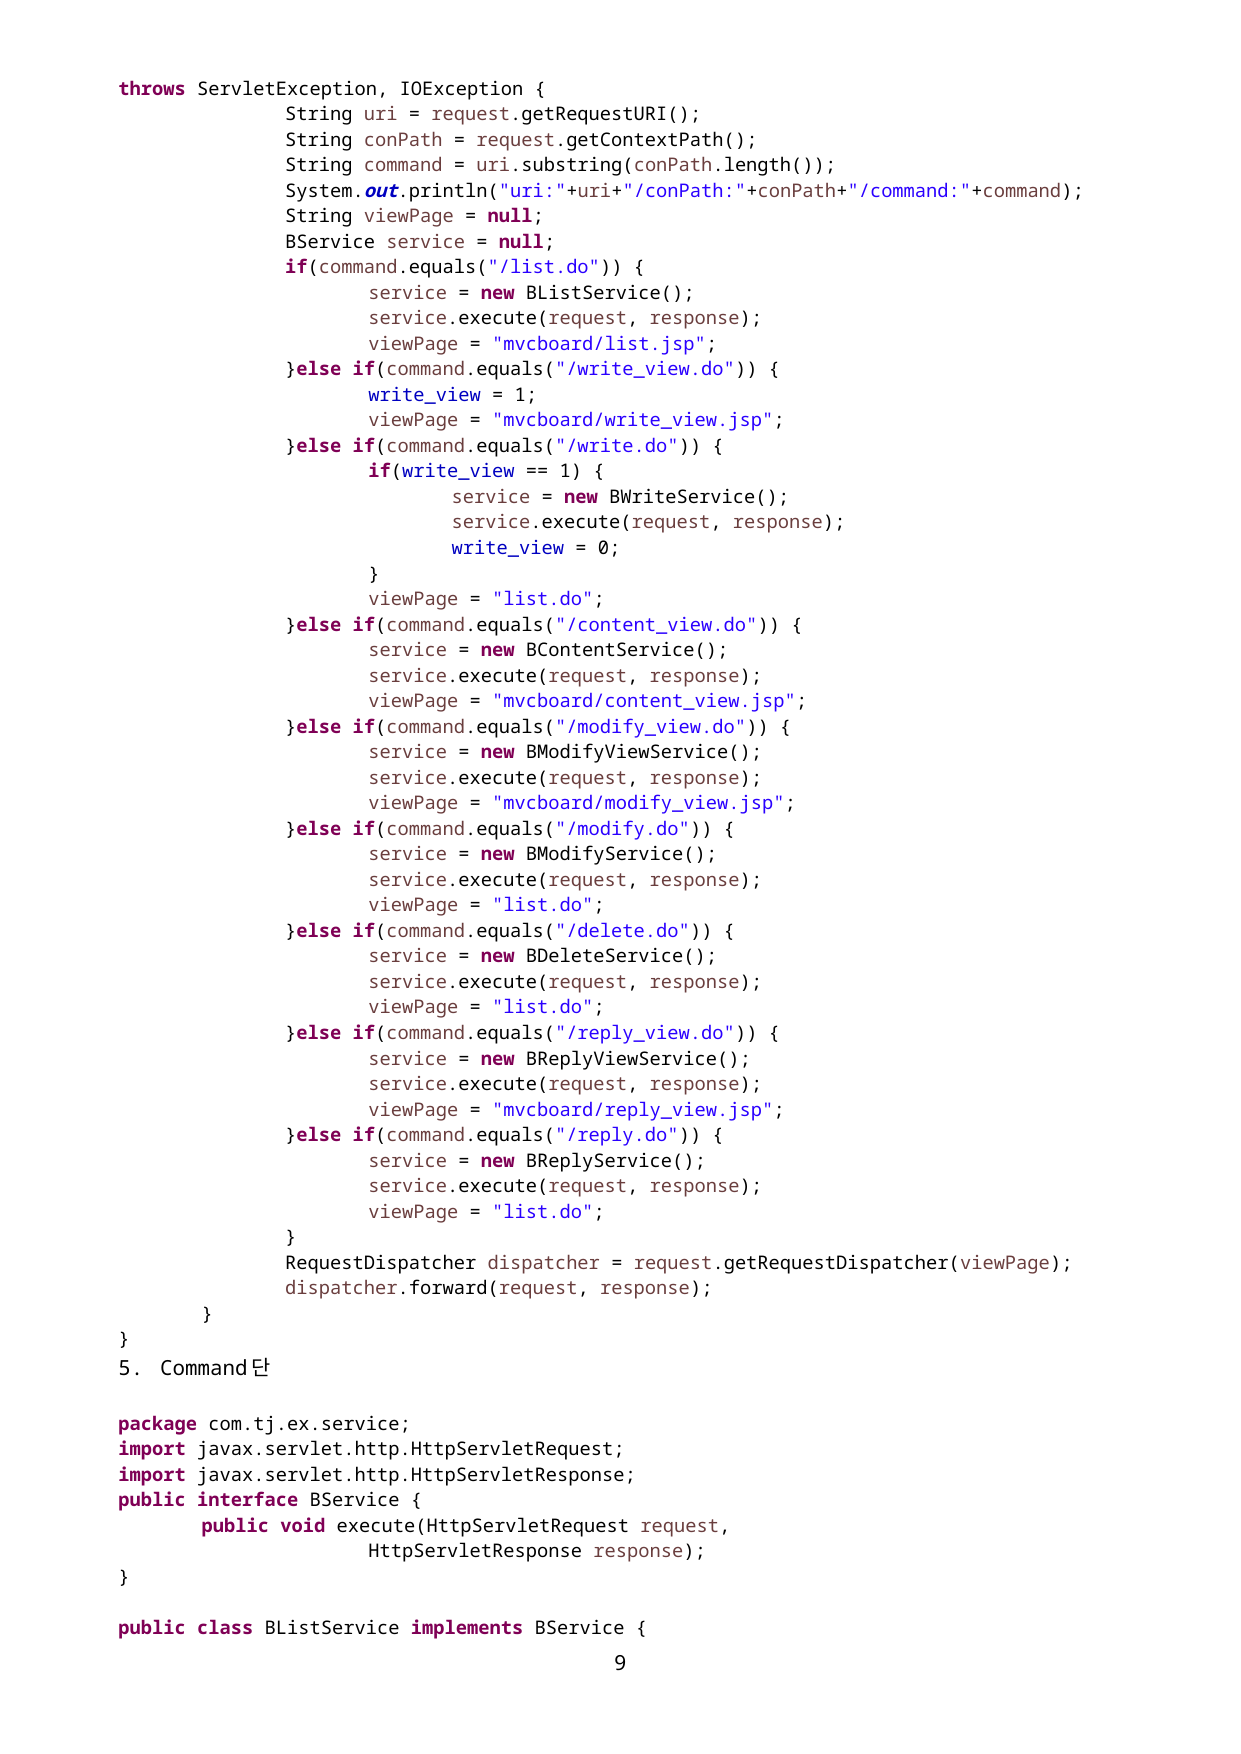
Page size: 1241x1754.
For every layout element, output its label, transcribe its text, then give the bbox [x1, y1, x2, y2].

text viewPage = "list.do"; [118, 585, 1122, 611]
text } [118, 1223, 1122, 1249]
text }else if(command.equals("/delete.do")) { [118, 917, 1122, 943]
text String command = uri.substring(conPath.length()); [118, 152, 1122, 177]
text } [118, 1300, 1122, 1326]
text viewPage = "list.do"; [118, 892, 1122, 917]
text } [118, 1326, 1122, 1351]
text import javax.servlet.http.HttpServletResponse; [118, 1461, 1122, 1486]
text import javax.servlet.http.HttpServletRequest; [118, 1435, 1122, 1461]
text service = new BReplyViewService(); [118, 1045, 1122, 1070]
text service = new BReplyService(); [118, 1147, 1122, 1172]
text }else if(command.equals("/modify.do")) { [118, 815, 1122, 841]
text service.execute(request, response); [118, 509, 1122, 534]
text }else if(command.equals("/reply.do")) { [118, 1121, 1122, 1147]
text public class BListService implements BService { [118, 1614, 1122, 1639]
text String viewPage = null; [118, 203, 1122, 228]
text service.execute(request, response); [118, 662, 1122, 687]
text write_view = 1; [118, 381, 1122, 407]
text }else if(command.equals("/write_view.do")) { [118, 356, 1122, 381]
text HttpServletResponse response); [118, 1537, 1122, 1563]
text String uri = request.getRequestURI(); [118, 101, 1122, 126]
text }else if(command.equals("/modify_view.do")) { [118, 713, 1122, 738]
text service = new BContentService(); [118, 636, 1122, 662]
text service = new BModifyViewService(); [118, 738, 1122, 764]
text String conPath = request.getContextPath(); [118, 126, 1122, 152]
text if(write_view == 1) { [118, 458, 1122, 483]
text RequestDispatcher dispatcher = request.getRequestDispatcher(viewPage); [118, 1249, 1122, 1274]
text } [118, 1563, 1122, 1588]
text viewPage = "mvcboard/write_view.jsp"; [118, 407, 1122, 432]
text write_view = 0; [118, 534, 1122, 560]
text viewPage = "mvcboard/content_view.jsp"; [118, 687, 1122, 713]
text viewPage = "mvcboard/modify_view.jsp"; [118, 789, 1122, 815]
text service.execute(request, response); [118, 305, 1122, 330]
text service.execute(request, response); [118, 1172, 1122, 1198]
text }else if(command.equals("/reply_view.do")) { [118, 1019, 1122, 1045]
text service.execute(request, response); [118, 968, 1122, 994]
text viewPage = "mvcboard/list.jsp"; [118, 330, 1122, 356]
text public void execute(HttpServletRequest request, [118, 1512, 1122, 1537]
text service.execute(request, response); [118, 1070, 1122, 1096]
text dispatcher.forward(request, response); [118, 1274, 1122, 1300]
text viewPage = "mvcboard/reply_view.jsp"; [118, 1096, 1122, 1121]
list Command단 [118, 1351, 1122, 1381]
text } [118, 560, 1122, 585]
text BService service = null; [118, 228, 1122, 254]
text service = new BListService(); [118, 279, 1122, 305]
text service = new BModifyService(); [118, 841, 1122, 866]
text service.execute(request, response); [118, 866, 1122, 892]
text service.execute(request, response); [118, 764, 1122, 789]
text System.out.println("uri:"+uri+"/conPath:"+conPath+"/command:"+command); [118, 177, 1122, 203]
text }else if(command.equals("/content_view.do")) { [118, 611, 1122, 636]
text service = new BDeleteService(); [118, 943, 1122, 968]
text package com.tj.ex.service; [118, 1410, 1122, 1435]
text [118, 75, 1122, 101]
text viewPage = "list.do"; [118, 1198, 1122, 1223]
text public interface BService { [118, 1486, 1122, 1512]
text }else if(command.equals("/write.do")) { [118, 432, 1122, 458]
text viewPage = "list.do"; [118, 994, 1122, 1019]
text service = new BWriteService(); [118, 483, 1122, 509]
text if(command.equals("/list.do")) { [118, 254, 1122, 279]
